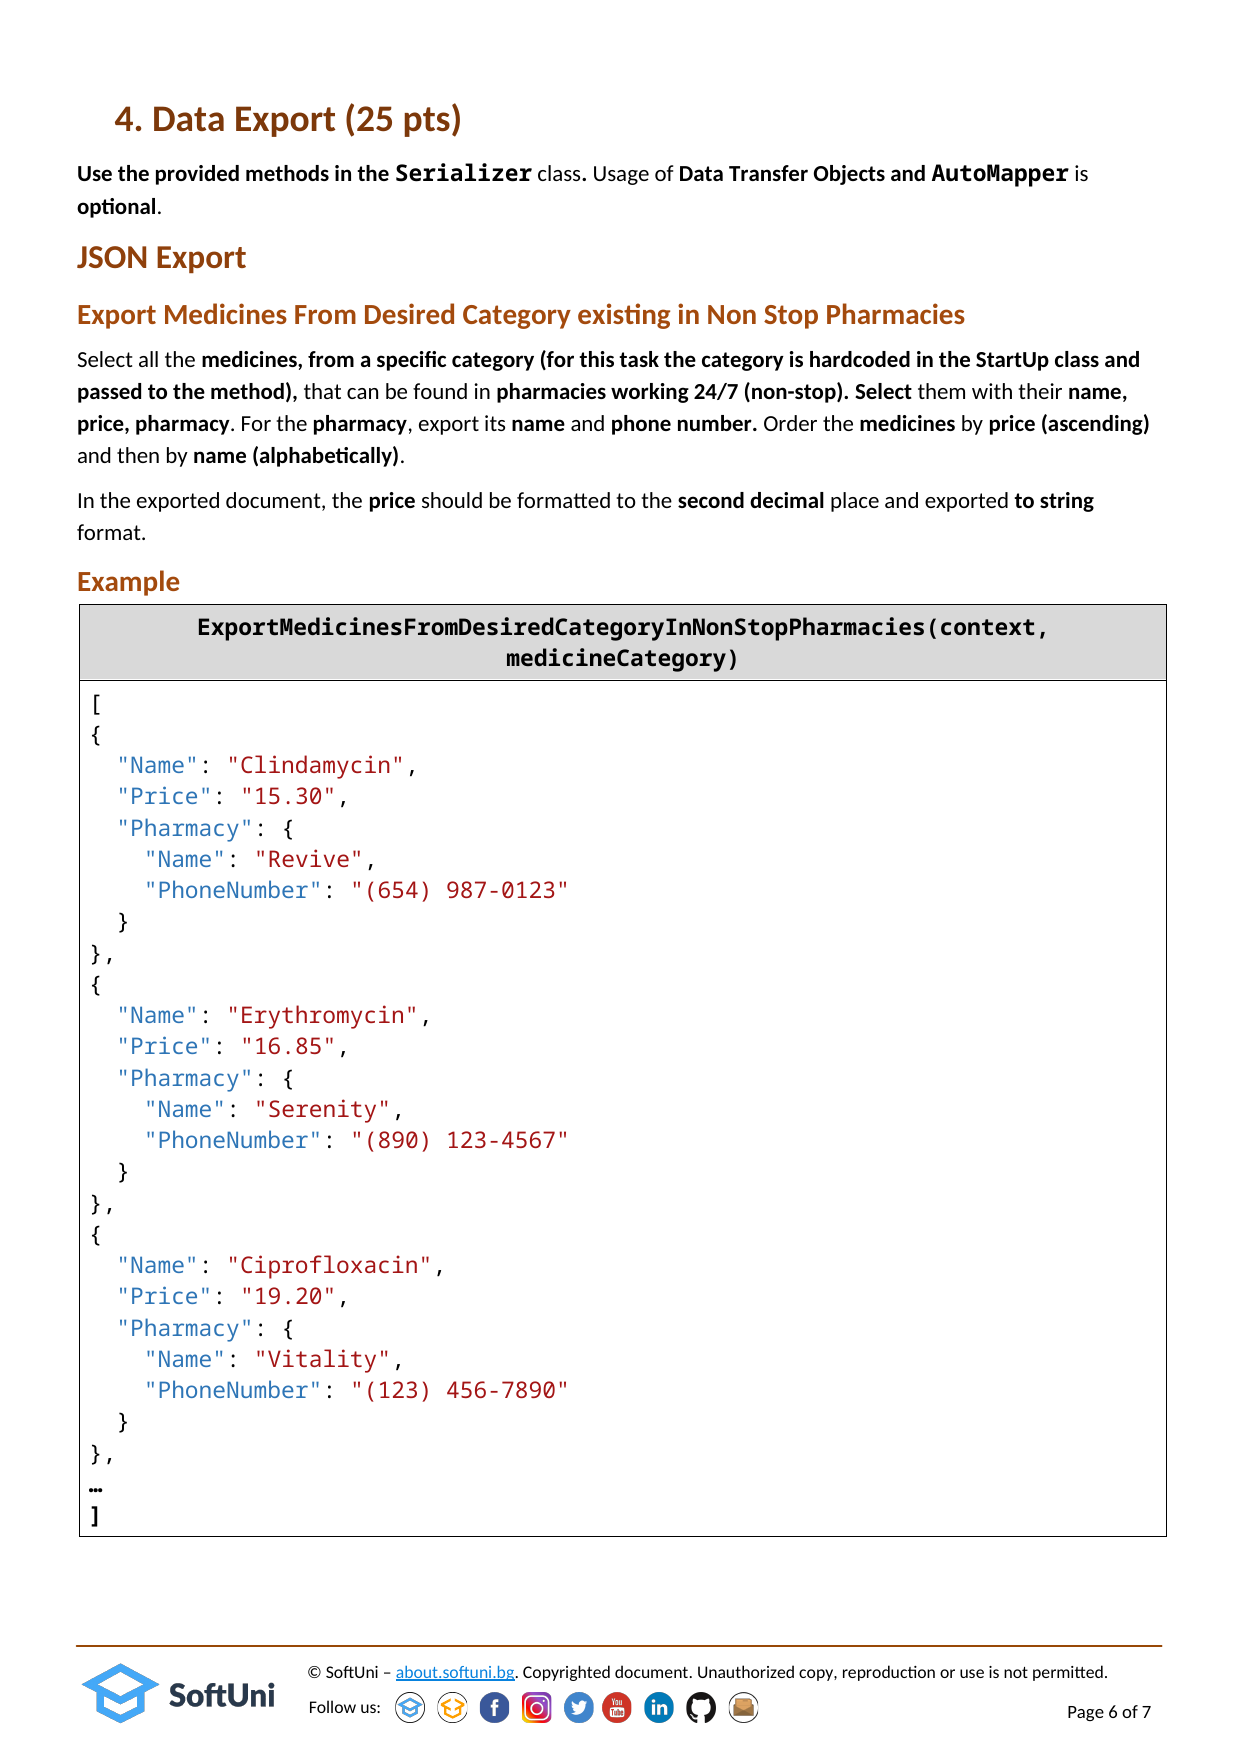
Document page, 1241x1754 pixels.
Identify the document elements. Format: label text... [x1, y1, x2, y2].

picture [686, 1692, 716, 1723]
picture [564, 1692, 594, 1723]
picture [75, 1658, 281, 1729]
table_header ExportMedicinesFromDesiredCategoryInNonStopPharmacies(context, medicineCategory) [80, 605, 1166, 679]
picture [437, 1692, 468, 1723]
picture [602, 1692, 632, 1723]
picture [665, 1714, 674, 1723]
text Use the provided methods in the Serializer class. Usage of Data Transfer Objects and AutoMapper is optional. [77, 156, 1163, 220]
subtitle JSON Export [77, 237, 1163, 277]
subtitle Example [77, 563, 1163, 599]
picture [658, 1705, 667, 1714]
text In the exported document, the price should be formatted to the second decimal place and exported to string format. [77, 486, 1163, 547]
subtitle Export Medicines From Desired Category existing in Non Stop Pharmacies [77, 296, 1163, 331]
picture [479, 1692, 510, 1723]
text Select all the medicines, from a specific category (for this task the category is hardcoded in the StartUp class and passed to the method), that can be found in pharmacies working 24/7 (non-stop). Select them with their name, price, pharmacy. For the pharmacy, export its name and phone number. Order the medicines by price (ascending) and then by name (alphabetically). [77, 345, 1163, 470]
subtitle Data Export (25 pts) [114, 95, 1163, 141]
picture [522, 1692, 552, 1723]
picture [395, 1692, 425, 1723]
picture [728, 1692, 759, 1723]
picture [665, 1692, 674, 1701]
table_cell [ { "Name": "Clindamycin", "Price": "15.30", "Pharmacy": { "Name": "Revive", "PhoneNumber": "(654) 987-0123" } }, { "Name": "Erythromycin", "Price": "16.85", "Pharmacy": { "Name": "Serenity", "PhoneNumber": "(890) 123-4567" } }, { "Name": "Ciprofloxacin", "Price": "19.20", "Pharmacy": { "Name": "Vitality", "PhoneNumber": "(123) 456-7890" } }, … ] [80, 681, 1166, 1536]
picture [644, 1692, 653, 1701]
picture [644, 1714, 653, 1723]
